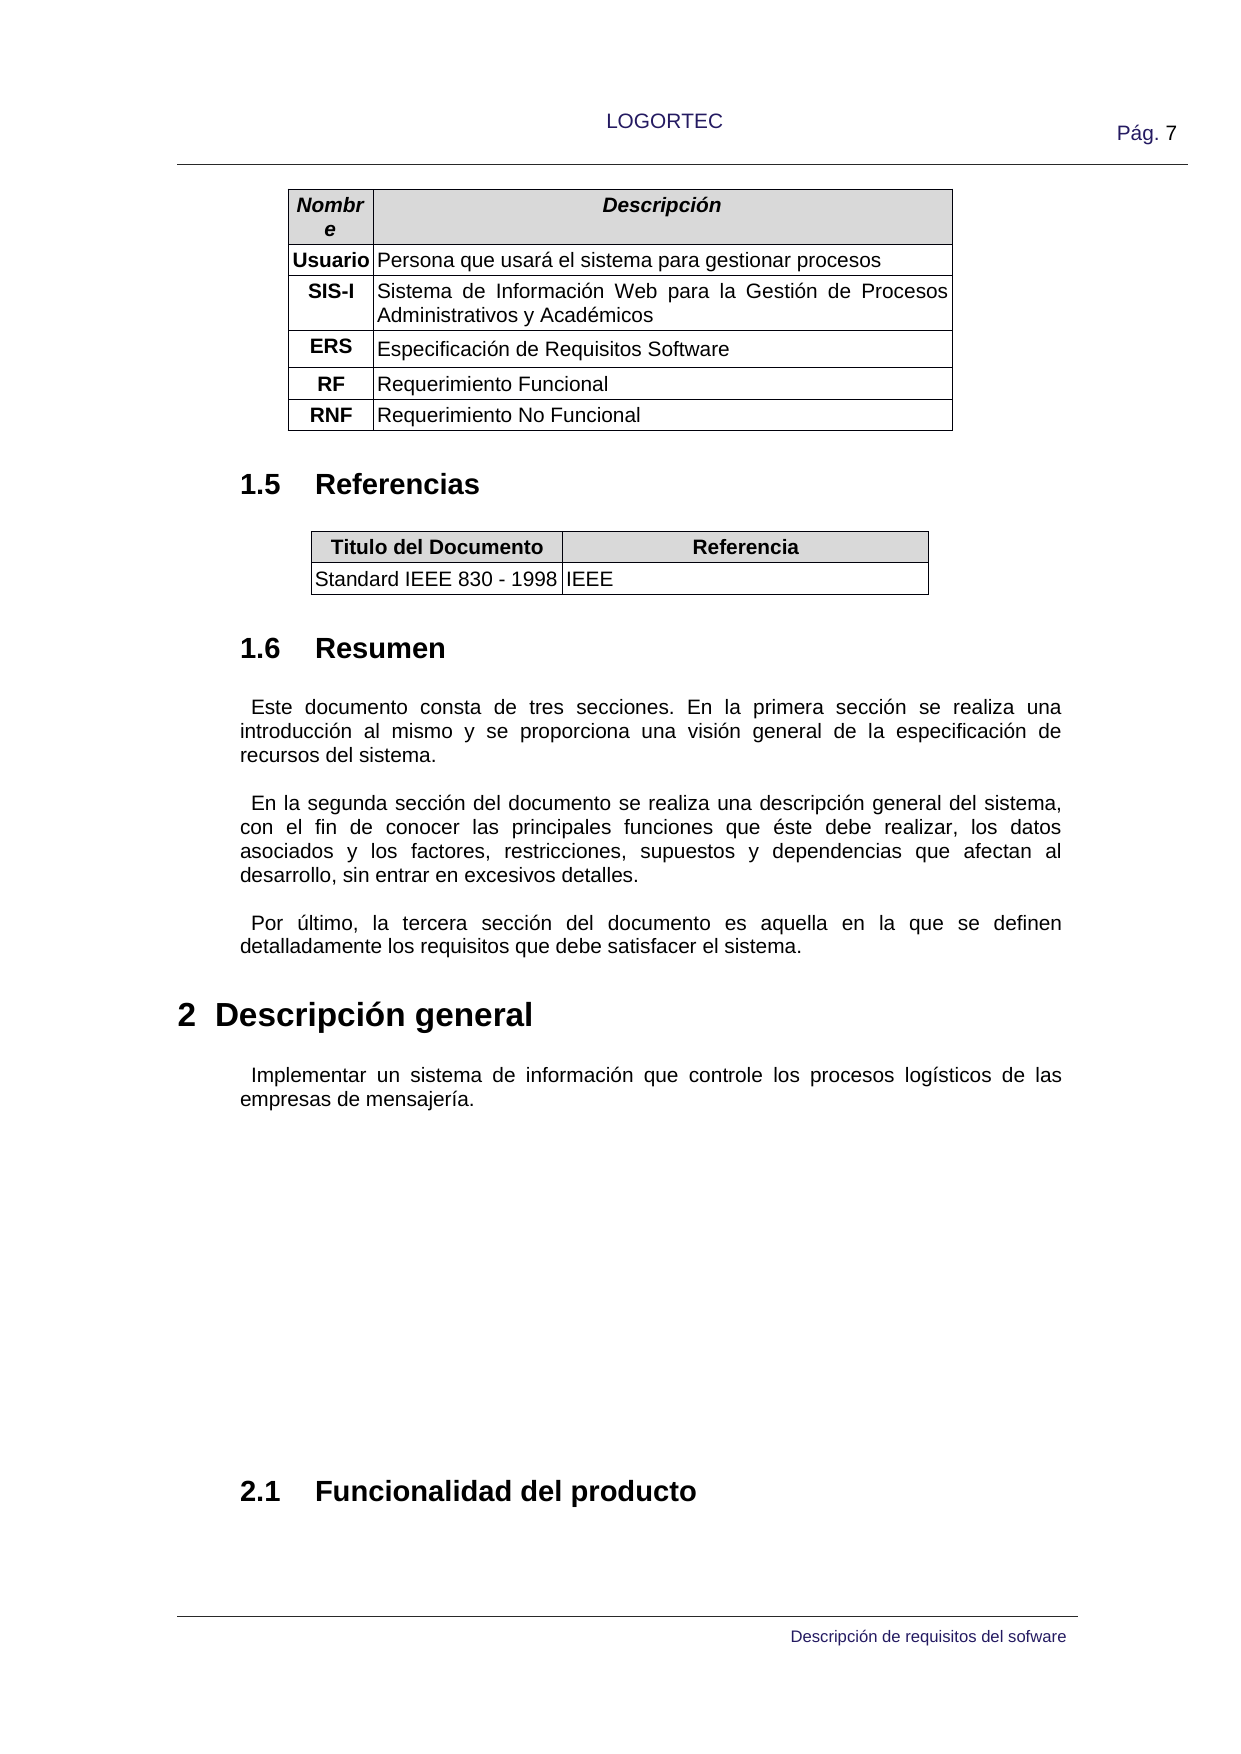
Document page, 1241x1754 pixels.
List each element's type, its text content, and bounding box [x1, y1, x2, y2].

list Funcionalidad del producto [240, 1473, 1063, 1507]
text En la segunda sección del documento se realiza una descripción general del sistema, con el fin de conocer las principales funciones que éste debe realizar, los datos asociados y los factores, restricciones, supuestos y dependencias que afectan al desarrollo, sin entrar en excesivos detalles. [240, 791, 1063, 886]
table_cell Persona que usará el sistema para gestionar procesos [374, 245, 952, 275]
list Descripción general [177, 995, 1063, 1033]
text Implementar un sistema de información que controle los procesos logísticos de las empresas de mensajería. [240, 1063, 1063, 1111]
table_cell ERS [289, 331, 373, 367]
list Referencias [240, 467, 1063, 501]
table_cell Requerimiento Funcional [374, 368, 952, 398]
table_cell Usuario [289, 245, 373, 275]
table_cell RF [289, 368, 373, 398]
table_cell SIS-I [289, 276, 373, 330]
text Este documento consta de tres secciones. En la primera sección se realiza una introducción al mismo y se proporciona una visión general de la especificación de recursos del sistema. [240, 695, 1063, 767]
table_cell Especificación de Requisitos Software [374, 331, 952, 367]
table_header Descripción [374, 190, 952, 244]
list Resumen [240, 631, 1063, 664]
table_cell IEEE [563, 563, 928, 593]
table_header Titulo del Documento [312, 532, 562, 562]
table_cell Sistema de Información Web para la Gestión de Procesos Administrativos y Académicos [374, 276, 952, 330]
table_cell RNF [289, 400, 373, 430]
text Por último, la tercera sección del documento es aquella en la que se definen detalladamente los requisitos que debe satisfacer el sistema. [240, 910, 1063, 958]
table_cell Requerimiento No Funcional [374, 400, 952, 430]
table_header Referencia [563, 532, 928, 562]
table_cell Standard IEEE 830 - 1998 [312, 563, 562, 593]
table_header Nombre [289, 190, 373, 244]
